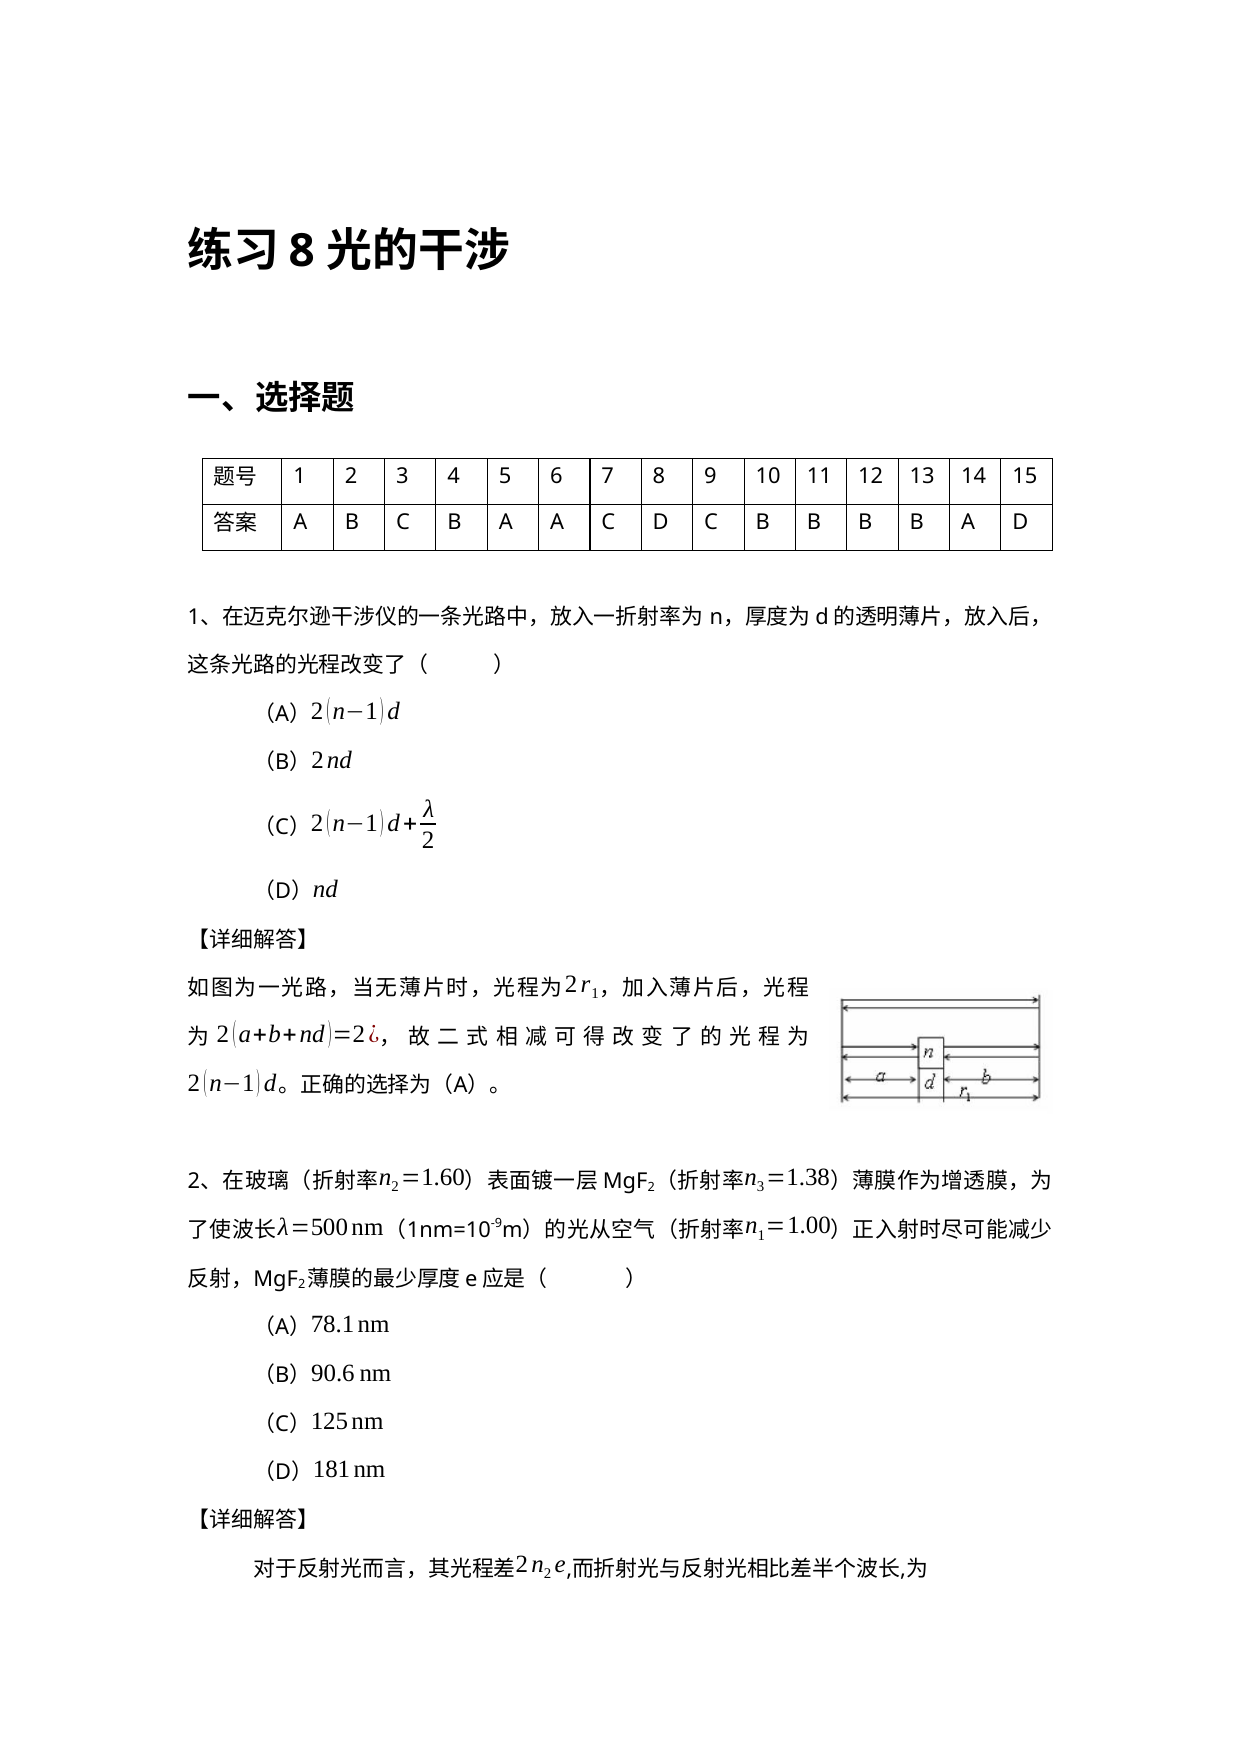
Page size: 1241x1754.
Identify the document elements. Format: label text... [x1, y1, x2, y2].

text （C） [253, 1405, 1053, 1438]
text （A） [253, 1309, 1053, 1341]
table_cell C [591, 505, 641, 550]
text 2、在玻璃（折射率）表面镀一层MgF2（折射率）薄膜作为增透膜，为了使波长（1nm=10-9m）的光从空气（折射率）正入射时尽可能减少反射，MgF2薄膜的最少厚度e应是（ ） [187, 1163, 1053, 1293]
table_cell A [282, 505, 333, 550]
table_cell B [796, 505, 846, 550]
text （A） [253, 695, 1053, 728]
text （D） [253, 873, 1053, 905]
table_header 9 [693, 459, 744, 504]
table_header 5 [488, 459, 538, 504]
table_header 8 [642, 459, 692, 504]
table_cell A [950, 505, 1000, 550]
table_header 13 [899, 459, 949, 504]
text 对于反射光而言，其光程差,而折射光与反射光相比差半个波长,为 [209, 1550, 1053, 1583]
subtitle 选择题 [187, 362, 1053, 427]
table_header 1 [282, 459, 333, 504]
table_cell 答案 [203, 505, 281, 550]
table_header 4 [436, 459, 487, 504]
table_cell A [488, 505, 538, 550]
table_cell D [642, 505, 692, 550]
table_cell B [334, 505, 384, 550]
table_header 12 [847, 459, 898, 504]
table_header 14 [950, 459, 1000, 504]
table_cell A [539, 505, 589, 550]
text （B） [253, 1357, 1053, 1389]
text （C） [253, 792, 1053, 857]
table_header 2 [334, 459, 384, 504]
table_header 题号 [203, 459, 281, 504]
text 【详细解答】 [187, 921, 1053, 954]
table_cell B [745, 505, 795, 550]
table_header 11 [796, 459, 846, 504]
table_header 7 [591, 459, 641, 504]
picture [828, 978, 1053, 1127]
text （D） [253, 1454, 1053, 1486]
table_cell D [1001, 505, 1052, 550]
table_header 15 [1001, 459, 1052, 504]
text （B） [253, 744, 1053, 776]
table_cell C [385, 505, 435, 550]
subtitle 练习8 光的干涉 [187, 197, 1053, 295]
table_cell B [899, 505, 949, 550]
table_cell C [693, 505, 744, 550]
table_cell B [436, 505, 487, 550]
text 如图为一光路，当无薄片时，光程为，加入薄片后，光程为，故二式相减可得改变了的光程为。正确的选择为（A）。 [187, 969, 1053, 1099]
table_header 10 [745, 459, 795, 504]
table_header 6 [539, 459, 589, 504]
table_header 3 [385, 459, 435, 504]
text 1、在迈克尔逊干涉仪的一条光路中，放入一折射率为n，厚度为d的透明薄片，放入后，这条光路的光程改变了（ ） [187, 598, 1053, 679]
text 【详细解答】 [187, 1502, 1053, 1534]
table_cell B [847, 505, 898, 550]
